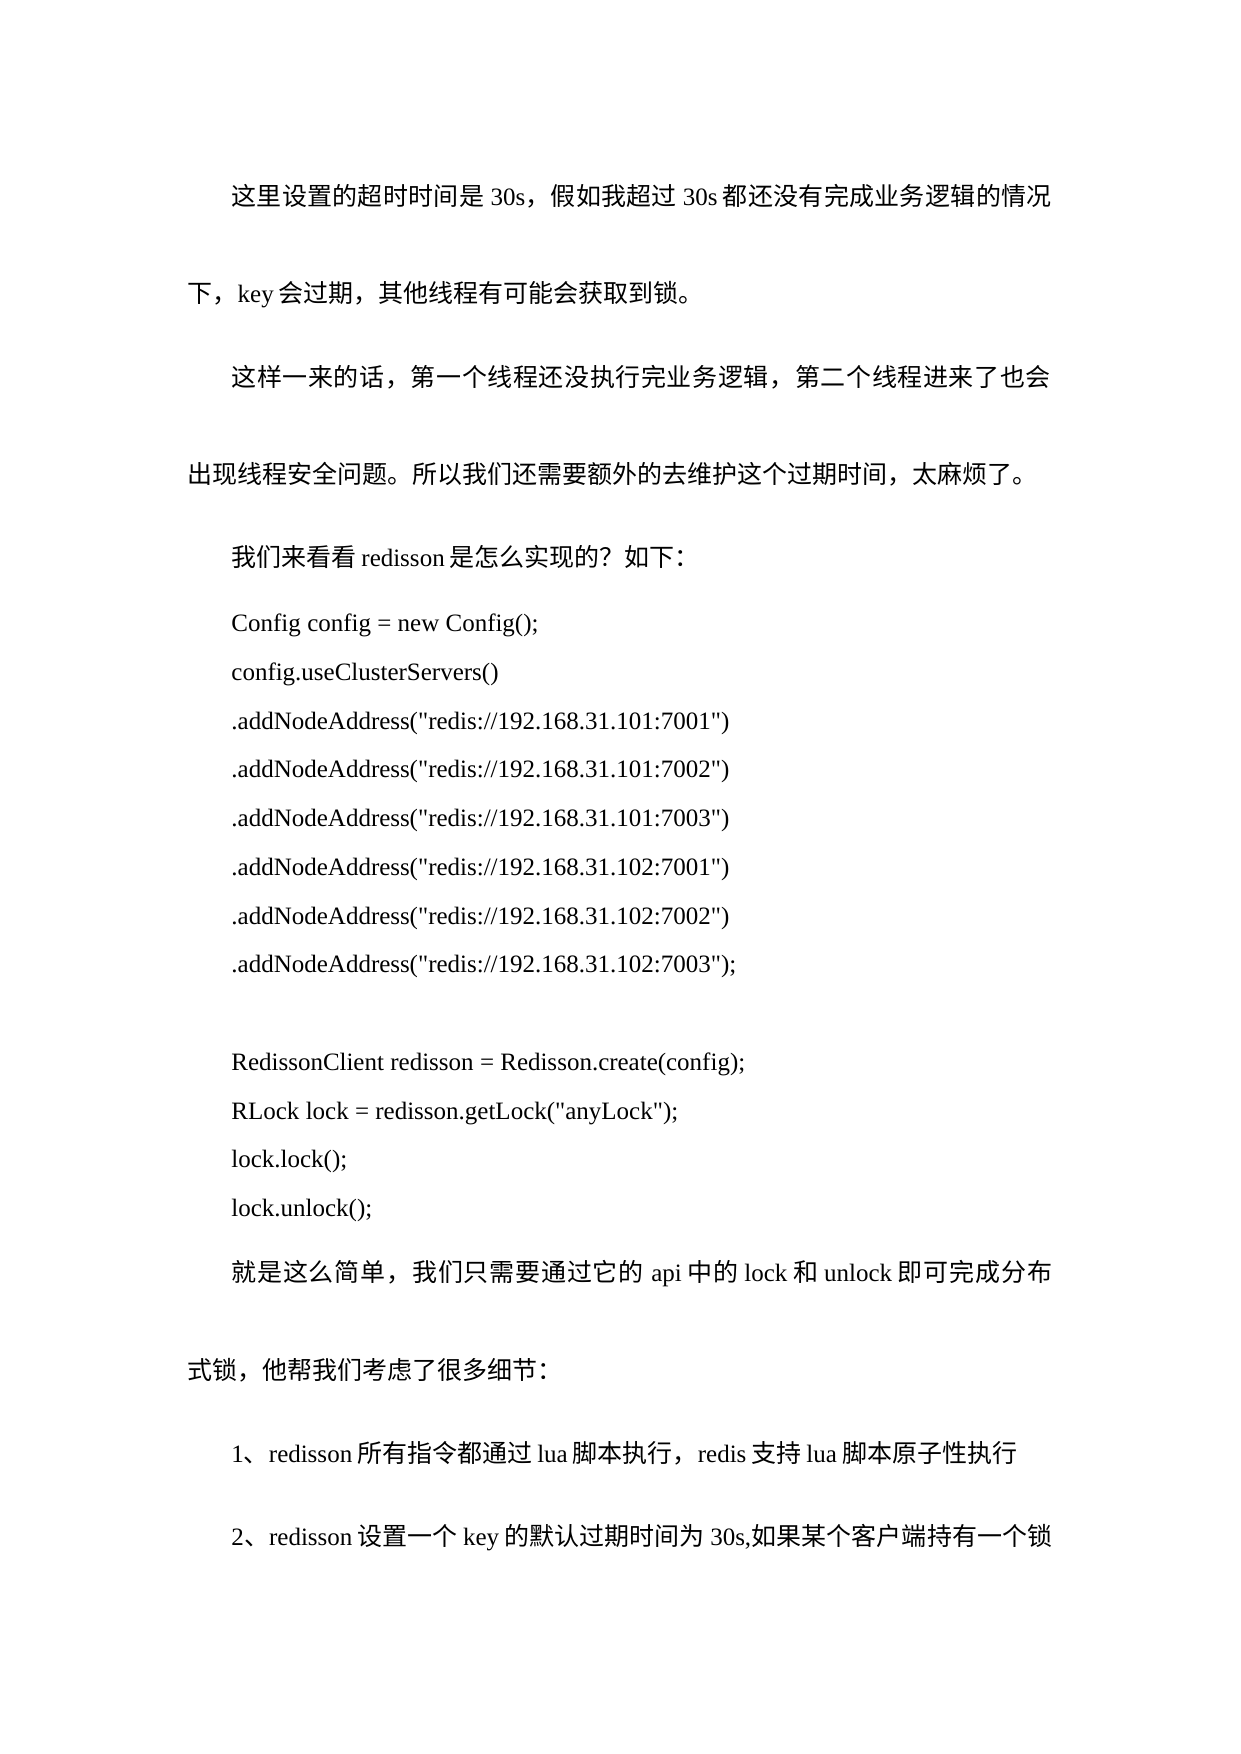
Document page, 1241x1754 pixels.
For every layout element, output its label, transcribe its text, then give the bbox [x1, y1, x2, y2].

text 1、redisson所有指令都通过lua脚本执行，redis支持lua脚本原子性执行 [187, 1419, 1053, 1484]
text 我们来看看redisson是怎么实现的？如下： [187, 523, 1053, 588]
text 就是这么简单，我们只需要通过它的api中的lock和unlock即可完成分布式锁，他帮我们考虑了很多细节： [187, 1238, 1053, 1401]
text 这样一来的话，第一个线程还没执行完业务逻辑，第二个线程进来了也会出现线程安全问题。所以我们还需要额外的去维护这个过期时间，太麻烦了。 [187, 343, 1053, 505]
text Config config = new Config(); config.useClusterServers() .addNodeAddress("redis://192.168.31.101:7001") .addNodeAddress("redis://192.168.31.101:7002") .addNodeAddress("redis://192.168.31.101:7003") .addNodeAddress("redis://192.168.31.102:7001") .addNodeAddress("redis://192.168.31.102:7002") .addNodeAddress("redis://192.168.31.102:7003"); RedissonClient redisson = Redisson.create(config); RLock lock = redisson.getLock("anyLock"); lock.lock(); lock.unlock(); [187, 606, 1053, 1224]
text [187, 1502, 1053, 1567]
text 这里设置的超时时间是30s，假如我超过30s都还没有完成业务逻辑的情况下，key会过期，其他线程有可能会获取到锁。 [187, 162, 1053, 324]
